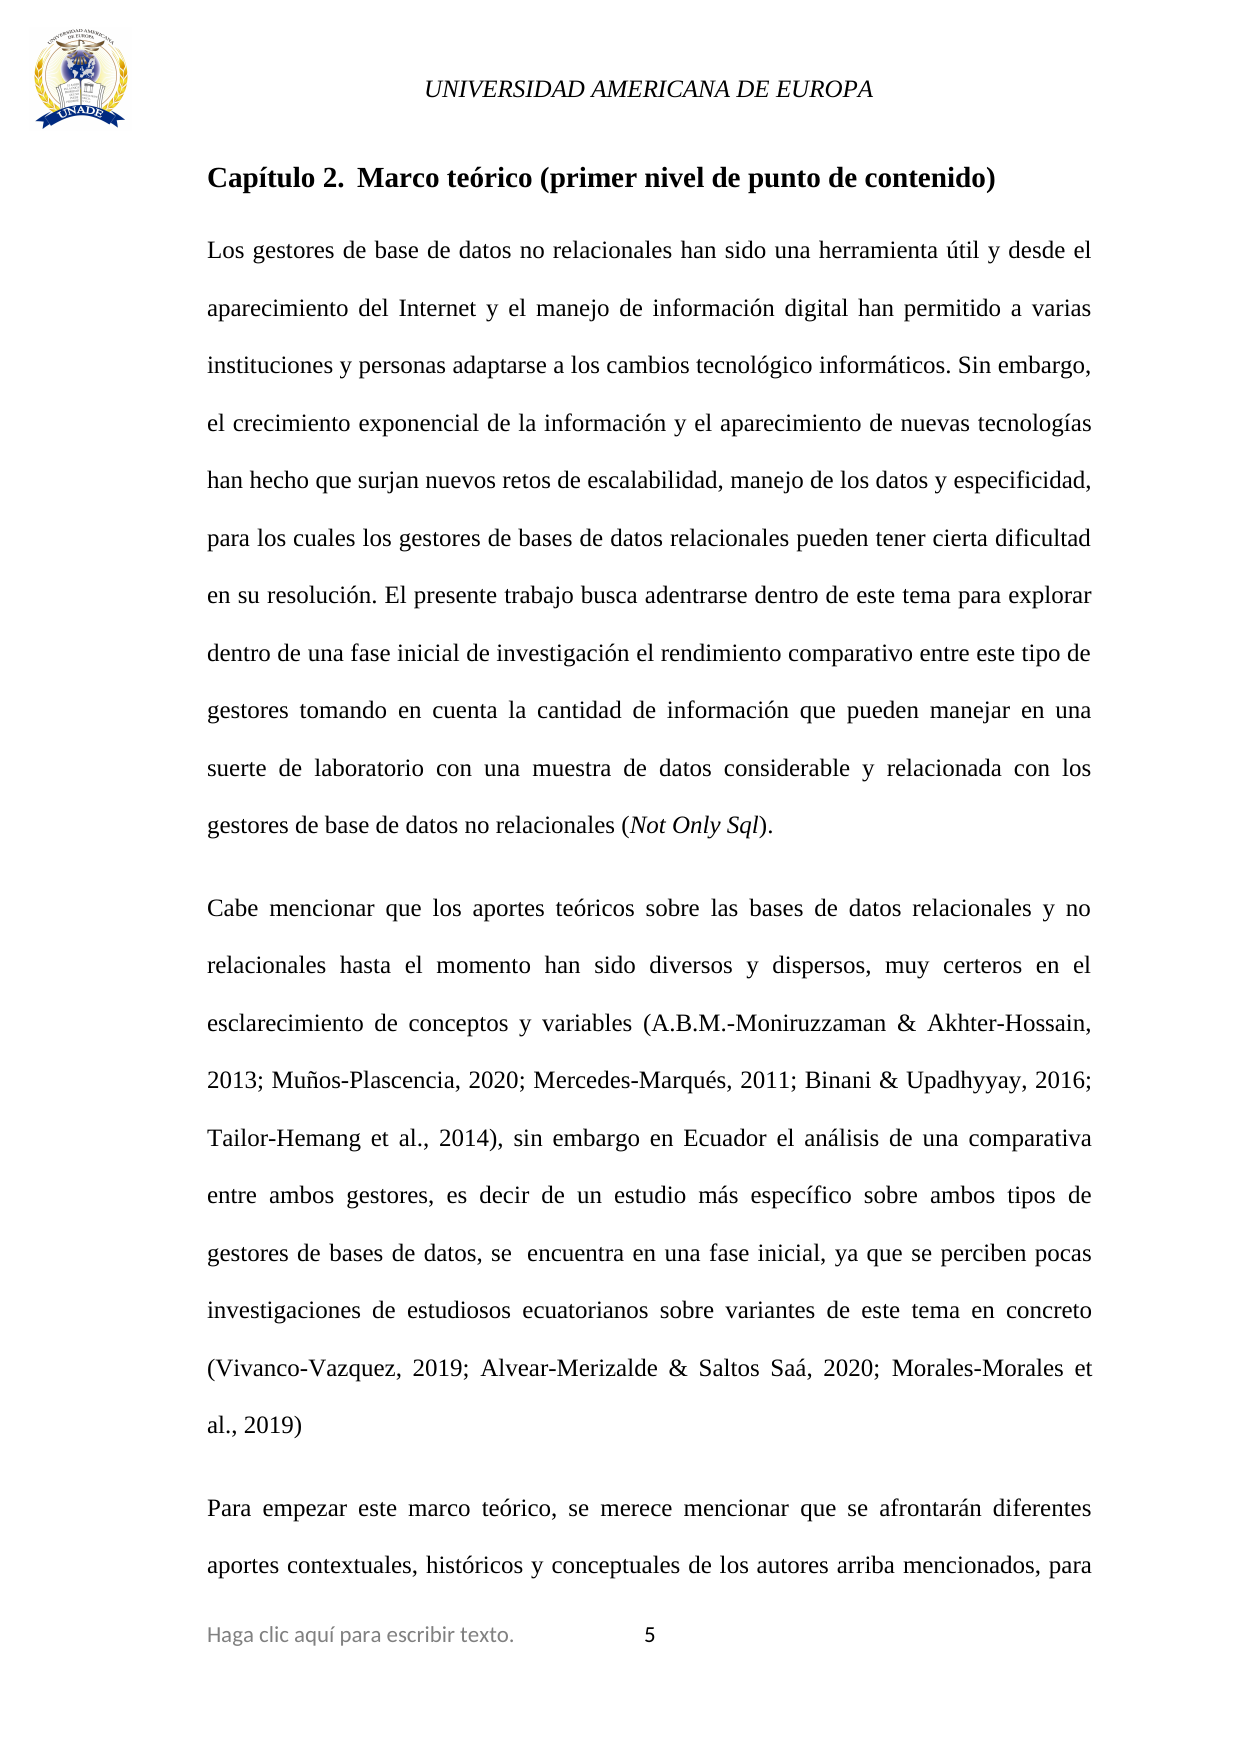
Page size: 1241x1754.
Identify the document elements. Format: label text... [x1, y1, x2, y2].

text Los gestores de base de datos no relacionales han sido una herramienta útil y desde el aparecimiento del Internet y el manejo de información digital han permitido a varias instituciones y personas adaptarse a los cambios tecnológico informáticos. Sin embargo, el crecimiento exponencial de la información y el aparecimiento de nuevas tecnologías han hecho que surjan nuevos retos de escalabilidad, manejo de los datos y especificidad, para los cuales los gestores de bases de datos relacionales pueden tener cierta dificultad en su resolución. El presente trabajo busca adentrarse dentro de este tema para explorar dentro de una fase inicial de investigación el rendimiento comparativo entre este tipo de gestores tomando en cuenta la cantidad de información que pueden manejar en una suerte de laboratorio con una muestra de datos considerable y relacionada con los gestores de base de datos no relacionales (Not Only Sql). [207, 236, 1092, 839]
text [207, 1493, 1092, 1579]
subtitle Marco teórico (primer nivel de punto de contenido) [207, 160, 1092, 194]
picture [29, 27, 133, 131]
text Cabe mencionar que los aportes teóricos sobre las bases de datos relacionales y no relacionales hasta el momento han sido diversos y dispersos, muy certeros en el esclarecimiento de conceptos y variables (A.B.M.-Moniruzzaman & Akhter-Hossain, 2013; Muños-Plascencia, 2020; Mercedes-Marqués, 2011; Binani & Upadhyyay, 2016; Tailor-Hemang et al., 2014), sin embargo en Ecuador el análisis de una comparativa entre ambos gestores, es decir de un estudio más específico sobre ambos tipos de gestores de bases de datos, se encuentra en una fase inicial, ya que se perciben pocas investigaciones de estudiosos ecuatorianos sobre variantes de este tema en concreto (Vivanco-Vazquez, 2019; Alvear-Merizalde & Saltos Saá, 2020; Morales-Morales et al., 2019) [207, 893, 1092, 1439]
